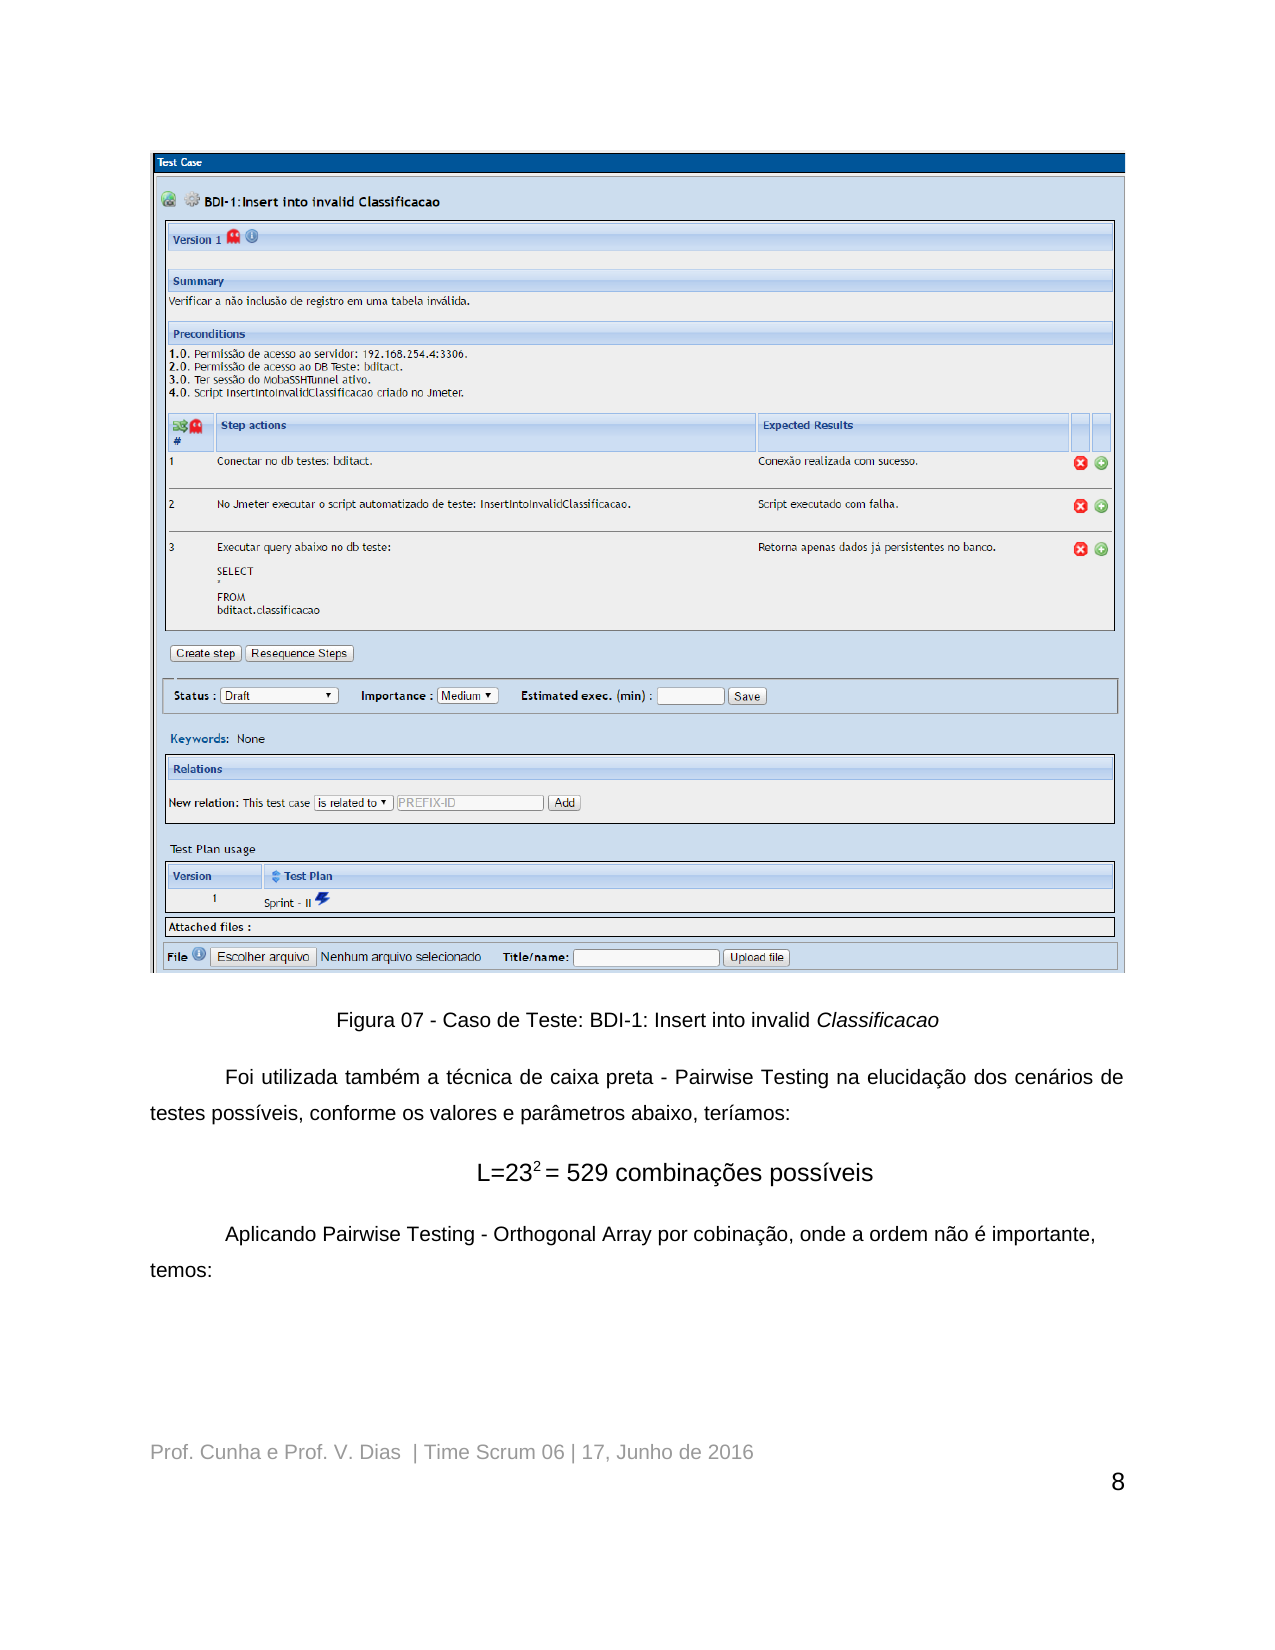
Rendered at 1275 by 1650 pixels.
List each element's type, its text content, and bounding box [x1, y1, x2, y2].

text Aplicando Pairwise Testing - Orthogonal Array por cobinação, onde a ordem não é importante, temos: [150, 1222, 1125, 1281]
text Foi utilizada também a técnica de caixa preta - Pairwise Testing na elucidação dos cenários de testes possíveis, conforme os valores e parâmetros abaixo, teríamos: [150, 1065, 1125, 1125]
text L=232 = 529 combinações possíveis [150, 1158, 1125, 1186]
picture [150, 150, 1125, 973]
text Figura 07 - Caso de Teste: BDI-1: Insert into invalid Classificacao [150, 1008, 1125, 1032]
